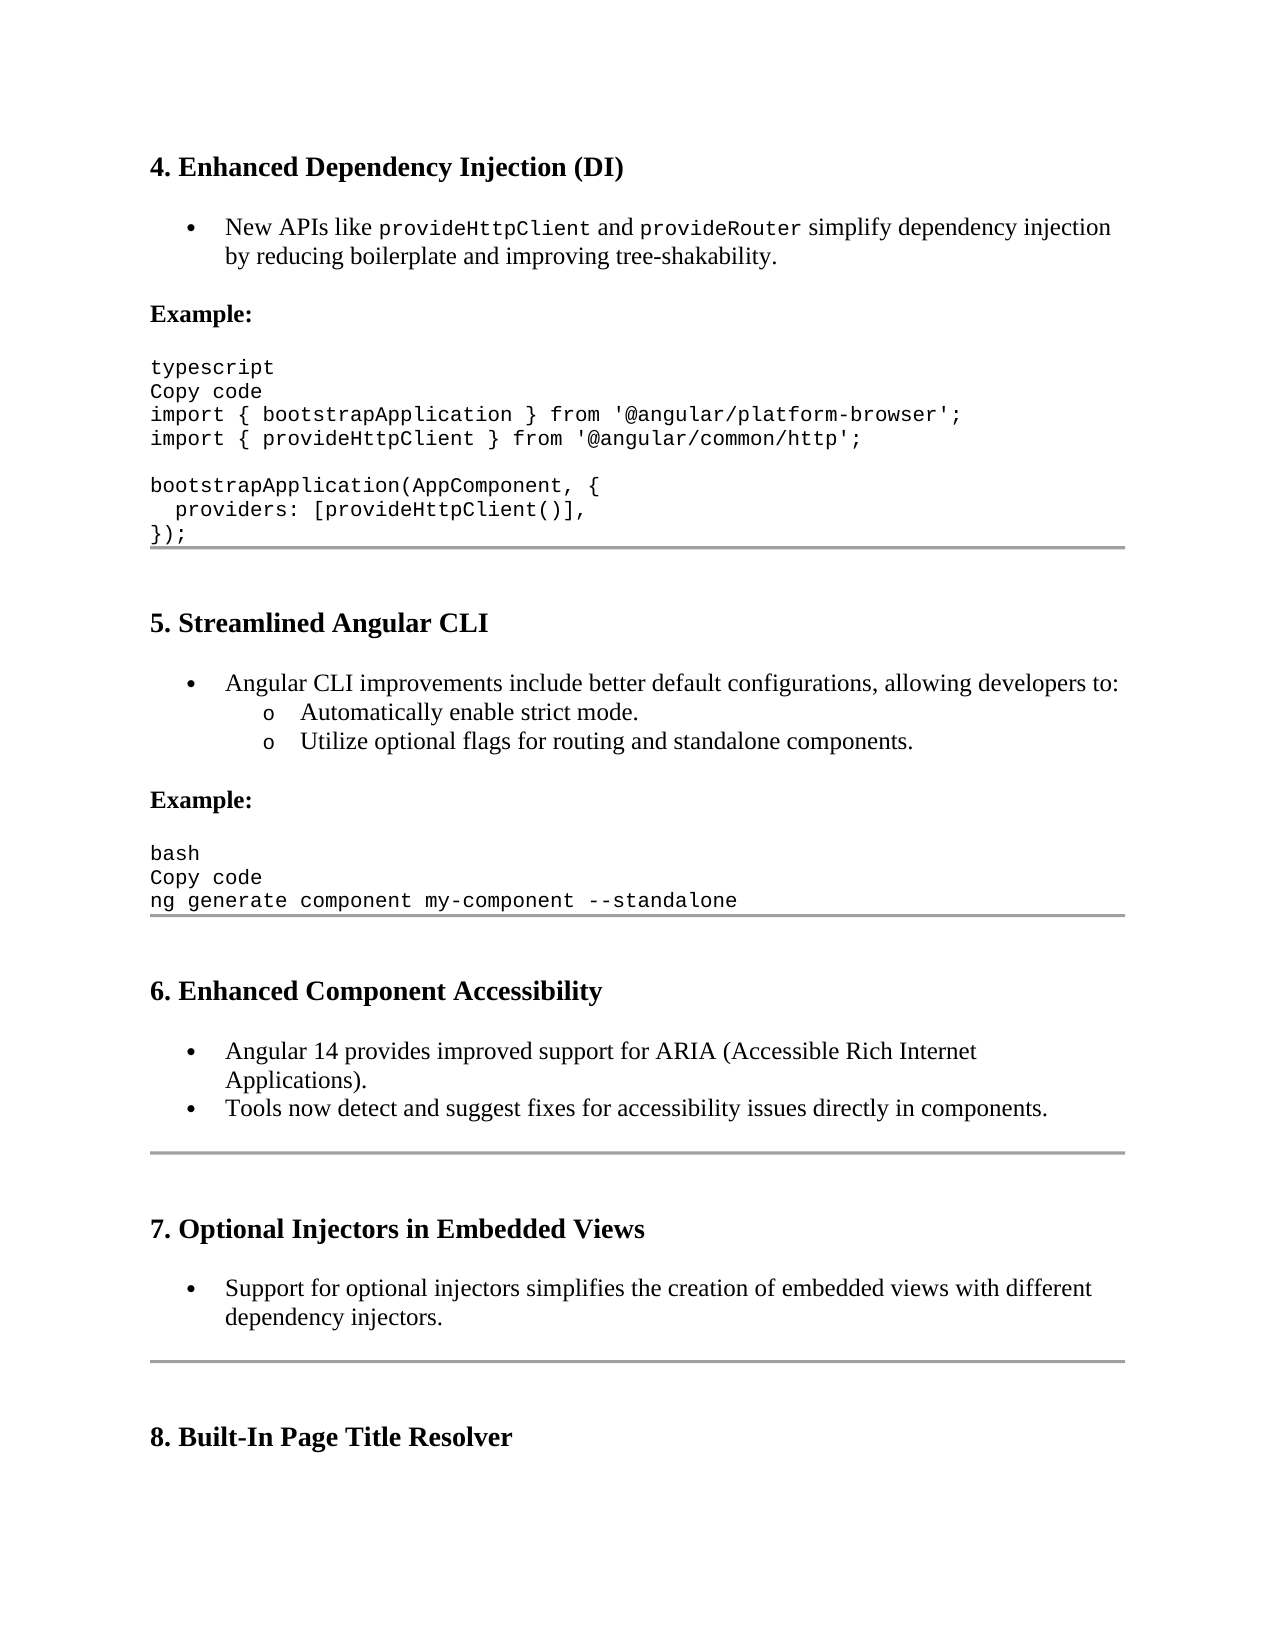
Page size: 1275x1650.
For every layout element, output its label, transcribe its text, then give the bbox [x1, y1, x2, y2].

list Support for optional injectors simplifies the creation of embedded views with different dependency injectors. [187, 1273, 1125, 1331]
text Example: [150, 299, 1125, 328]
text 6. Enhanced Component Accessibility [150, 974, 1125, 1007]
text Example: [150, 785, 1125, 814]
text ng generate component my-component --standalone [150, 890, 1125, 914]
list New APIs like provideHttpClient and provideRouter simplify dependency injection by reducing boilerplate and improving tree-shakability. [187, 212, 1125, 270]
text 8. Built-In Page Title Resolver [150, 1421, 1125, 1453]
text import { provideHttpClient } from '@angular/common/http'; [150, 428, 1125, 452]
list Tools now detect and suggest fixes for accessibility issues directly in components. [187, 1093, 1125, 1122]
text 5. Streamlined Angular CLI [150, 607, 1125, 639]
text Copy code [150, 381, 1125, 404]
text 4. Enhanced Dependency Injection (DI) [150, 150, 1125, 182]
text bash [150, 843, 1125, 867]
text 7. Optional Injectors in Embedded Views [150, 1212, 1125, 1244]
text }); [150, 522, 1125, 546]
list Automatically enable strict mode. [262, 697, 1125, 726]
list Utilize optional flags for routing and standalone components. [262, 726, 1125, 756]
text import { bootstrapApplication } from '@angular/platform-browser'; [150, 404, 1125, 428]
list Angular CLI improvements include better default configurations, allowing developers to: [187, 668, 1125, 697]
text providers: [provideHttpClient()], [150, 499, 1125, 522]
list Angular 14 provides improved support for ARIA (Accessible Rich Internet Applications). [187, 1036, 1125, 1093]
text Copy code [150, 867, 1125, 890]
text bootstrapApplication(AppComponent, { [150, 475, 1125, 499]
text typescript [150, 357, 1125, 381]
